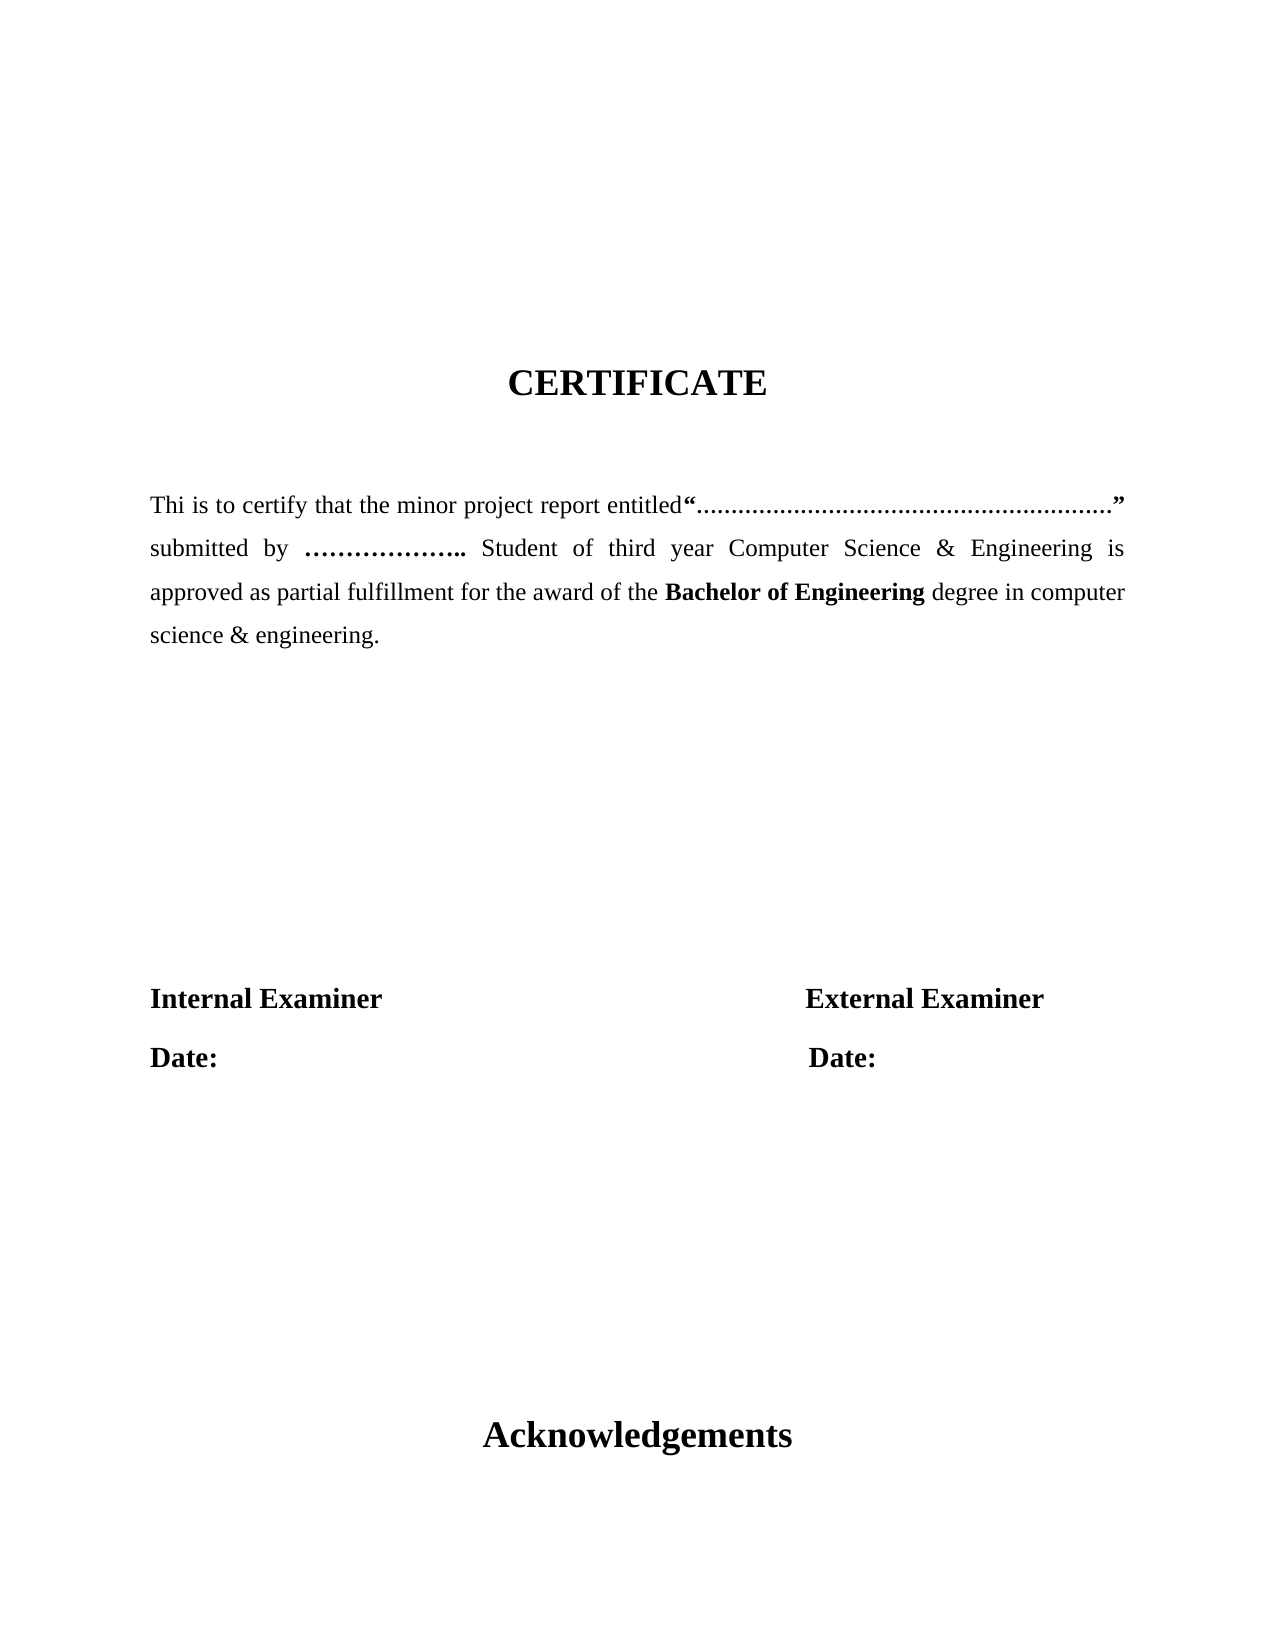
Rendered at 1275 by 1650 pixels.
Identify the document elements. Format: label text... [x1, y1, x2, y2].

text Acknowledgements [150, 1412, 1125, 1455]
text Date: Date: [150, 1040, 1125, 1074]
text Internal Examiner External Examiner [150, 981, 1125, 1014]
text CERTIFICATE [150, 361, 1125, 404]
text Thi is to certify that the minor project report entitled“……………………………………………………” submitted by ……………….. Student of third year Computer Science & Engineering is approved as partial fulfillment for the award of the Bachelor of Engineering degree in computer science & engineering. [150, 490, 1125, 648]
